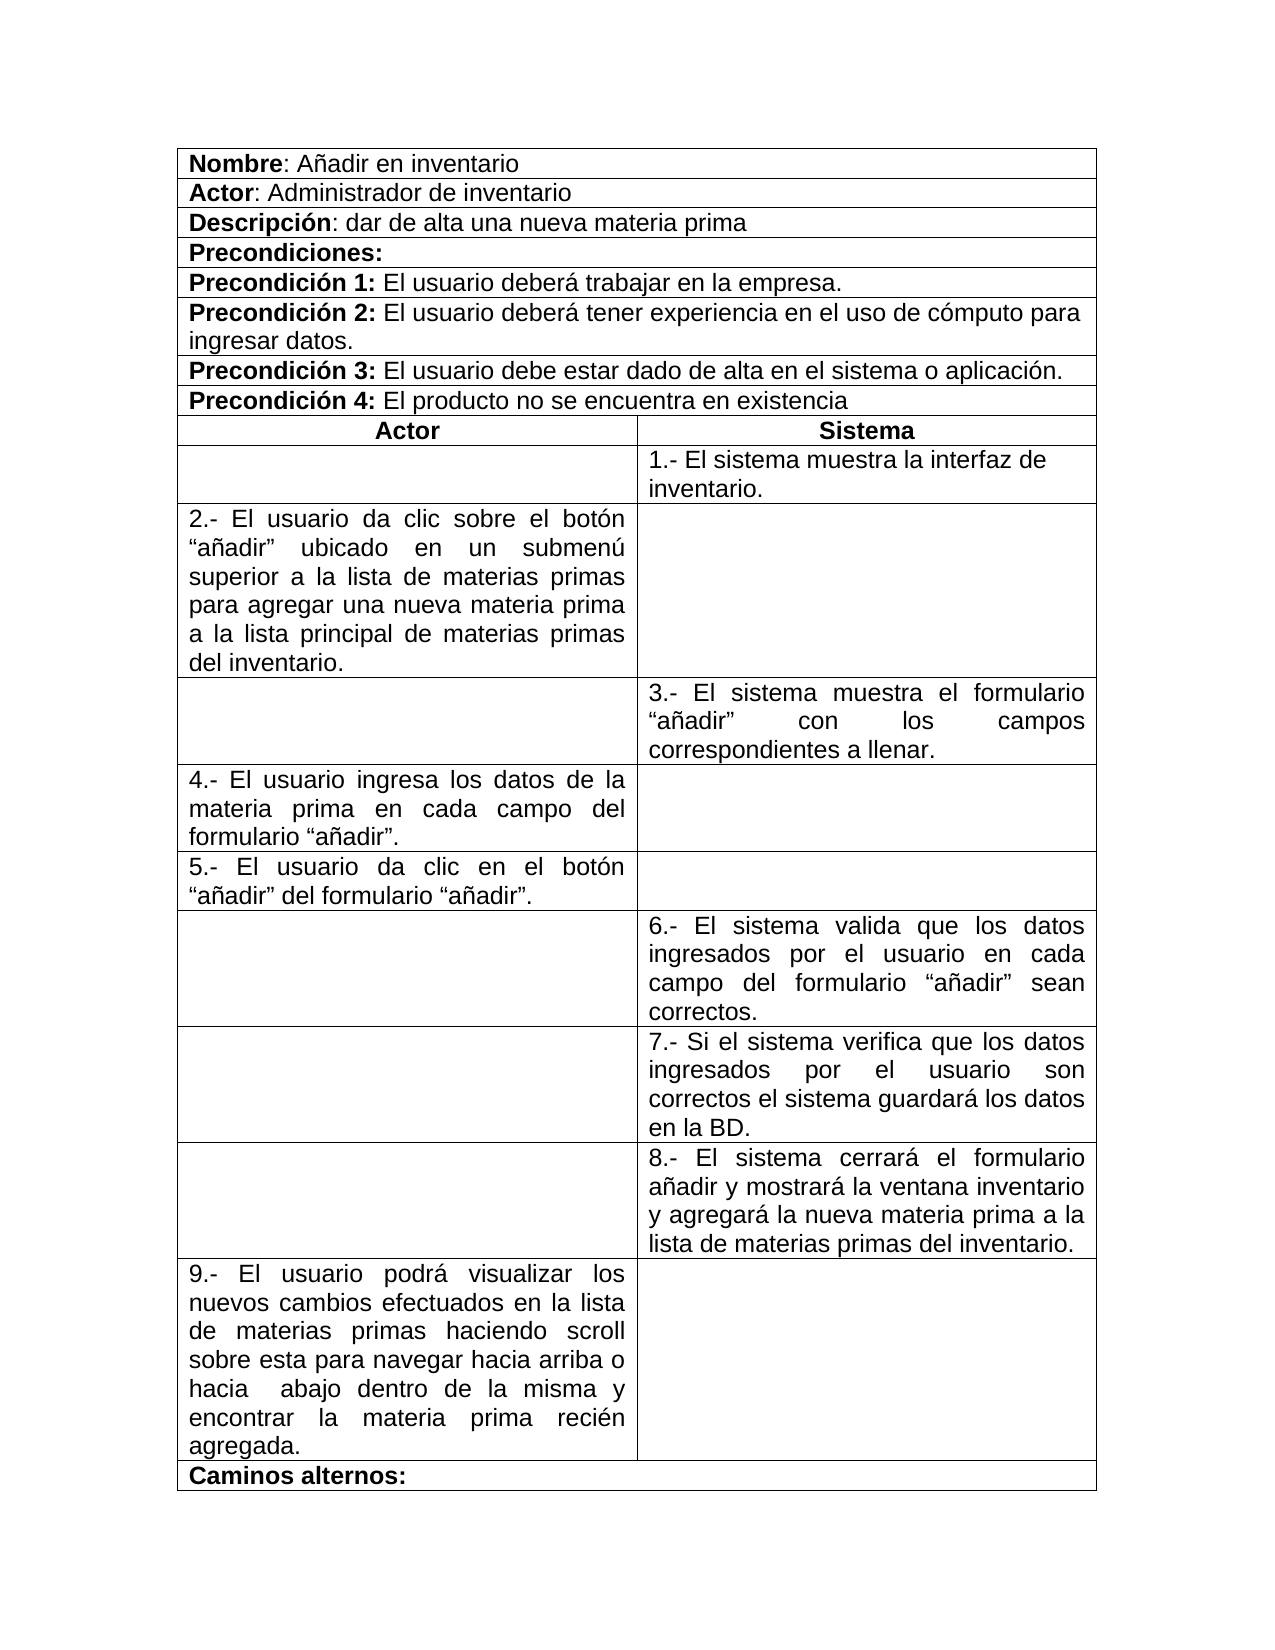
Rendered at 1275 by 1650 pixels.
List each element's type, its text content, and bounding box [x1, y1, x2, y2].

table_cell 6.- El sistema valida que los datos ingresados por el usuario en cada campo del formulario “añadir” sean correctos. [638, 911, 1096, 1026]
table_cell 9.- El usuario podrá visualizar los nuevos cambios efectuados en la lista de materias primas haciendo scroll sobre esta para navegar hacia arriba o hacia abajo dentro de la misma y encontrar la materia prima recién agregada. [178, 1259, 637, 1460]
table_cell 1.- El sistema muestra la interfaz de inventario. [638, 446, 1096, 503]
table_cell Precondición 3: El usuario debe estar dado de alta en el sistema o aplicación. [178, 356, 1096, 385]
table_cell [638, 852, 1096, 910]
table_cell 3.- El sistema muestra el formulario “añadir” con los campos correspondientes a llenar. [638, 678, 1096, 764]
table_cell Descripción: dar de alta una nueva materia prima [178, 208, 1096, 237]
table_cell Actor [178, 416, 637, 444]
table_cell Precondiciones: [178, 238, 1096, 267]
table_cell 7.- Si el sistema verifica que los datos ingresados por el usuario son correctos el sistema guardará los datos en la BD. [638, 1027, 1096, 1142]
table_cell Caminos alternos: [178, 1461, 1096, 1490]
table_cell [178, 1027, 637, 1142]
table_cell [178, 446, 637, 503]
table_cell Precondición 4: El producto no se encuentra en existencia [178, 386, 1096, 415]
table_cell 8.- El sistema cerrará el formulario añadir y mostrará la ventana inventario y agregará la nueva materia prima a la lista de materias primas del inventario. [638, 1143, 1096, 1258]
table_cell [178, 678, 637, 764]
table_cell [178, 1143, 637, 1258]
table_cell Sistema [638, 416, 1096, 444]
table_cell Precondición 1: El usuario deberá trabajar en la empresa. [178, 268, 1096, 297]
table_cell Actor: Administrador de inventario [178, 179, 1096, 207]
table_cell [178, 911, 637, 1026]
table_header Nombre: Añadir en inventario [178, 149, 1096, 177]
table_cell [638, 1259, 1096, 1460]
table_cell [638, 765, 1096, 851]
table_cell [638, 504, 1096, 677]
table_cell 2.- El usuario da clic sobre el botón “añadir” ubicado en un submenú superior a la lista de materias primas para agregar una nueva materia prima a la lista principal de materias primas del inventario. [178, 504, 637, 677]
table_cell 5.- El usuario da clic en el botón “añadir” del formulario “añadir”. [178, 852, 637, 910]
table_cell Precondición 2: El usuario deberá tener experiencia en el uso de cómputo para ingresar datos. [178, 298, 1096, 355]
table_cell 4.- El usuario ingresa los datos de la materia prima en cada campo del formulario “añadir”. [178, 765, 637, 851]
